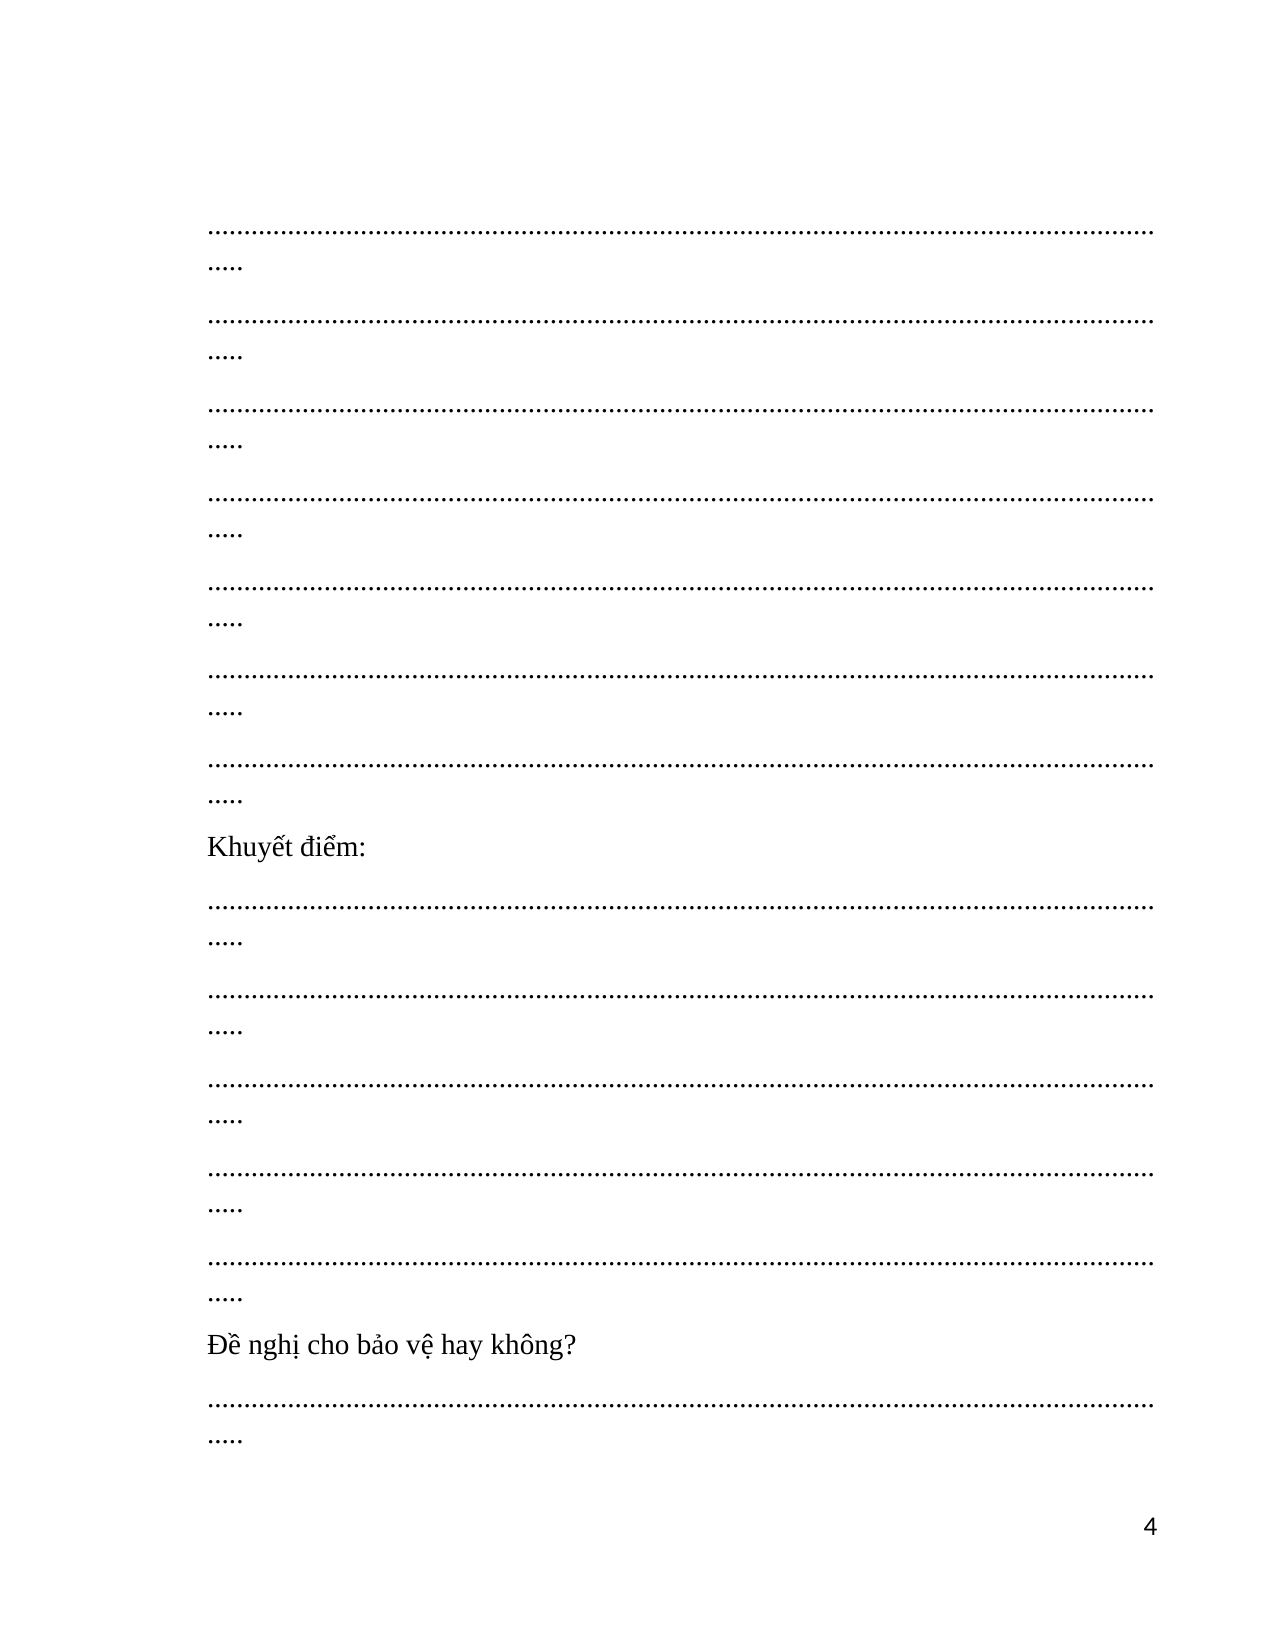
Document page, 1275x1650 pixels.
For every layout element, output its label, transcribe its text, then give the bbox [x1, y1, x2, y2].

text ....................................................................................................................................... [207, 652, 1157, 721]
text ....................................................................................................................................... [207, 563, 1157, 632]
text ....................................................................................................................................... [207, 474, 1157, 543]
text ....................................................................................................................................... [207, 971, 1157, 1041]
text ....................................................................................................................................... [207, 741, 1157, 810]
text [207, 296, 1157, 365]
text Đề nghị cho bảo vệ hay không? [207, 1327, 1157, 1361]
text ....................................................................................................................................... [207, 1149, 1157, 1219]
text ....................................................................................................................................... [207, 385, 1157, 454]
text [207, 1380, 1157, 1449]
text Khuyết điểm: [207, 829, 1157, 863]
text ....................................................................................................................................... [207, 1060, 1157, 1130]
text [207, 207, 1157, 276]
text ....................................................................................................................................... [207, 1238, 1157, 1308]
text ....................................................................................................................................... [207, 882, 1157, 952]
